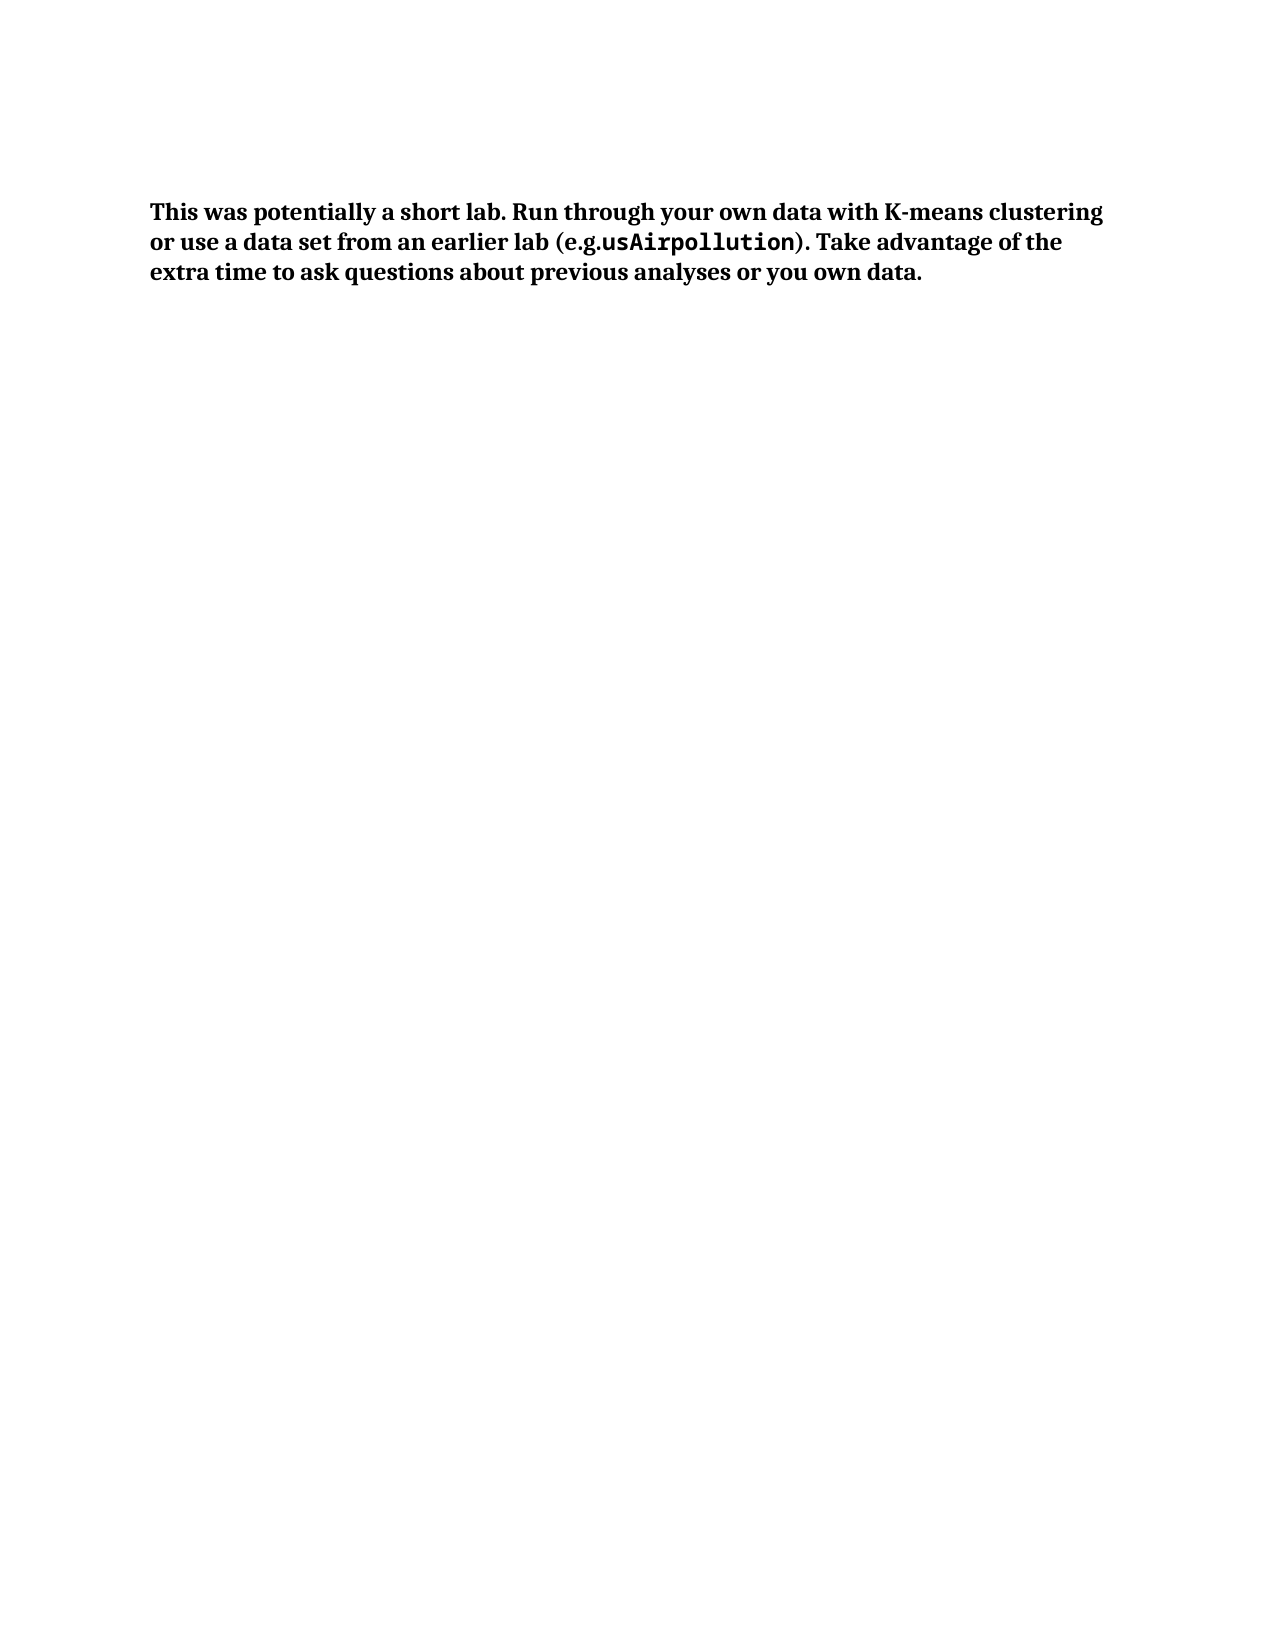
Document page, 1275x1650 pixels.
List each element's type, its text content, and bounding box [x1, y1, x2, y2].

text This was potentially a short lab. Run through your own data with K-means clustering or use a data set from an earlier lab (e.g.usAirpollution). Take advantage of the extra time to ask questions about previous analyses or you own data. [150, 197, 1125, 286]
